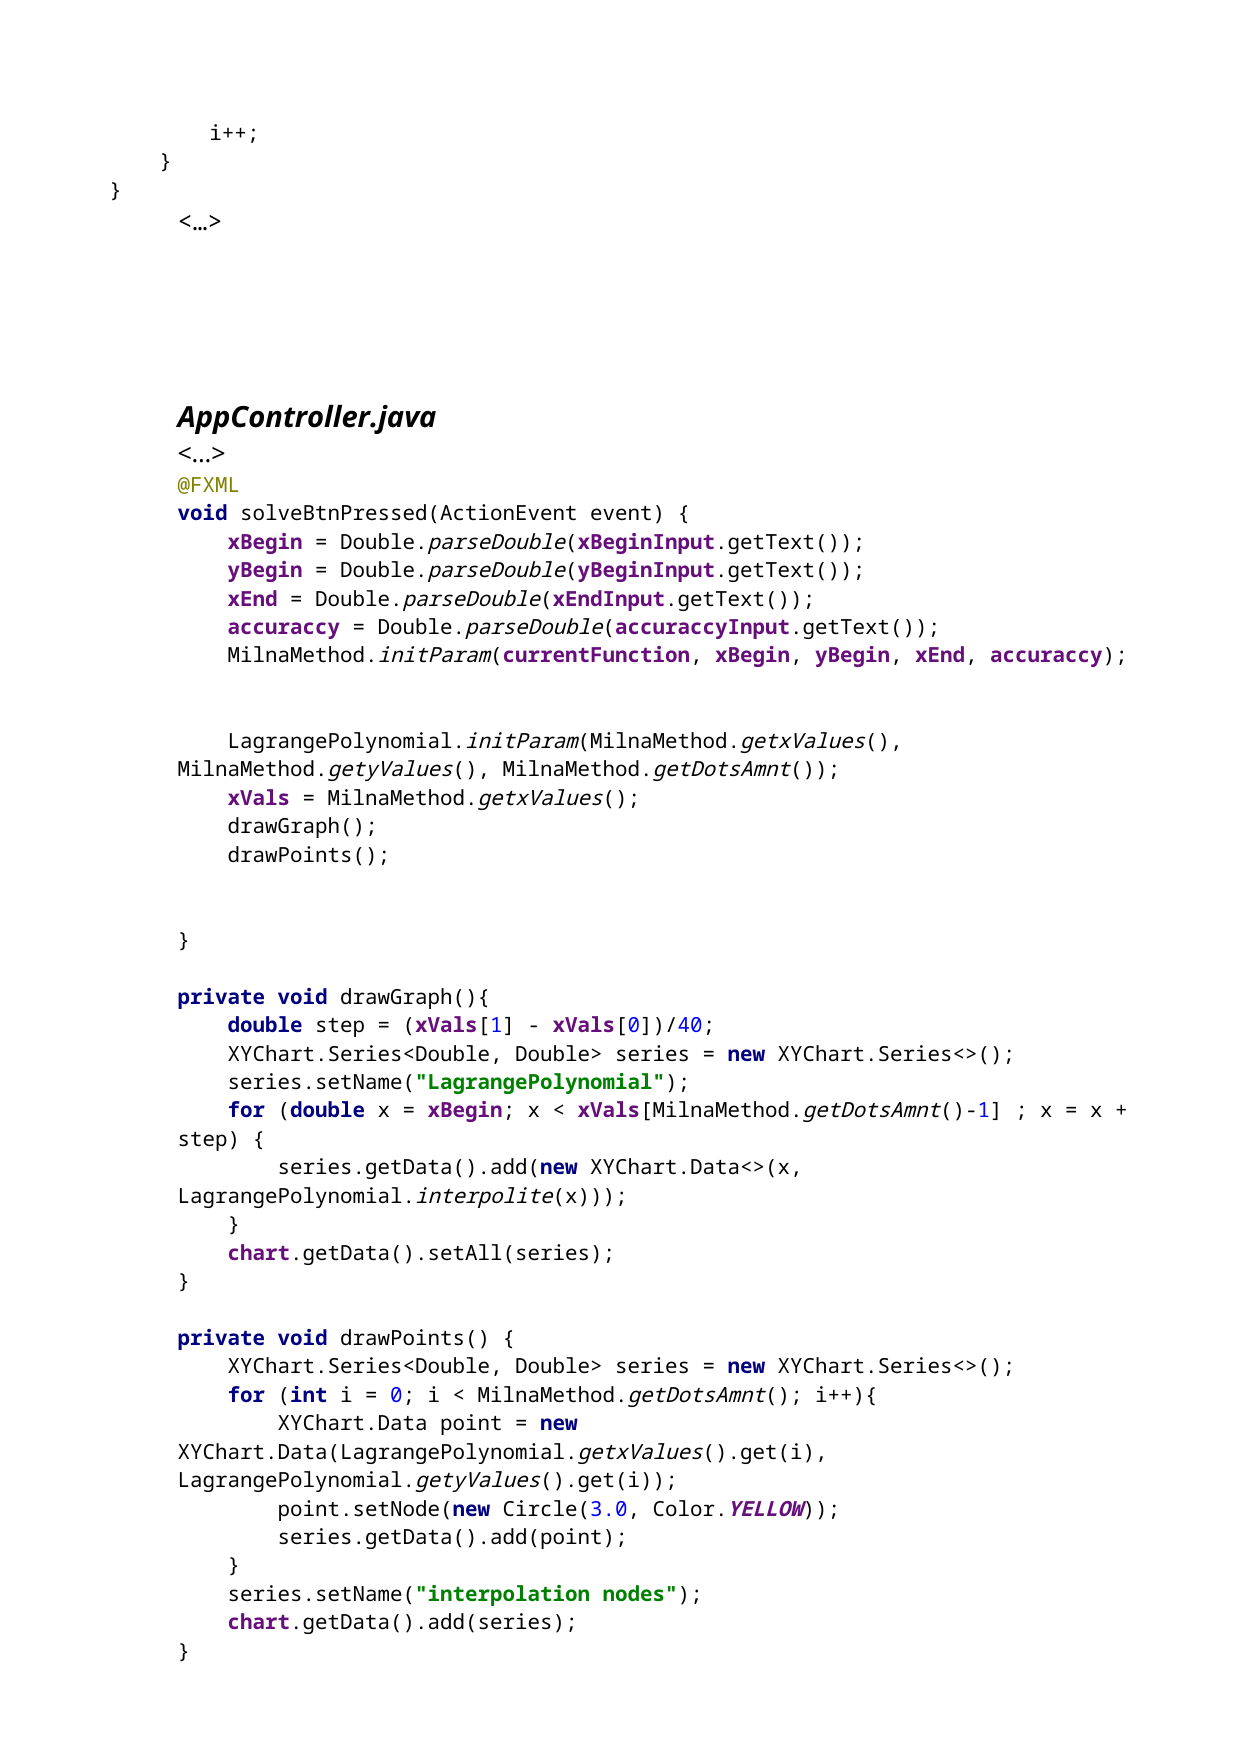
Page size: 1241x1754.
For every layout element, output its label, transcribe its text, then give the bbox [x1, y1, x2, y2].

text <…> [177, 436, 1152, 470]
text AppController.java [177, 396, 1152, 436]
text @FXML void solveBtnPressed(ActionEvent event) { xBegin = Double.parseDouble(xBeginInput.getText()); yBegin = Double.parseDouble(yBeginInput.getText()); xEnd = Double.parseDouble(xEndInput.getText()); accuraccy = Double.parseDouble(accuraccyInput.getText()); MilnaMethod.initParam(currentFunction, xBegin, yBegin, xEnd, accuraccy); LagrangePolynomial.initParam(MilnaMethod.getxValues(), MilnaMethod.getyValues(), MilnaMethod.getDotsAmnt()); xVals = MilnaMethod.getxValues(); drawGraph(); drawPoints(); } private void drawGraph(){ double step = (xVals[1] - xVals[0])/40; XYChart.Series<Double, Double> series = new XYChart.Series<>(); series.setName("LagrangePolynomial"); for (double x = xBegin; x < xVals[MilnaMethod.getDotsAmnt()-1] ; x = x + step) { series.getData().add(new XYChart.Data<>(x, LagrangePolynomial.interpolite(x))); } chart.getData().setAll(series); } private void drawPoints() { XYChart.Series<Double, Double> series = new XYChart.Series<>(); for (int i = 0; i < MilnaMethod.getDotsAmnt(); i++){ XYChart.Data point = new XYChart.Data(LagrangePolynomial.getxValues().get(i), LagrangePolynomial.getyValues().get(i)); point.setNode(new Circle(3.0, Color.YELLOW)); series.getData().add(point); } series.setName("interpolation nodes"); chart.getData().add(series); } [177, 470, 1152, 1664]
text <…> [177, 203, 1152, 237]
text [59, 118, 1196, 203]
